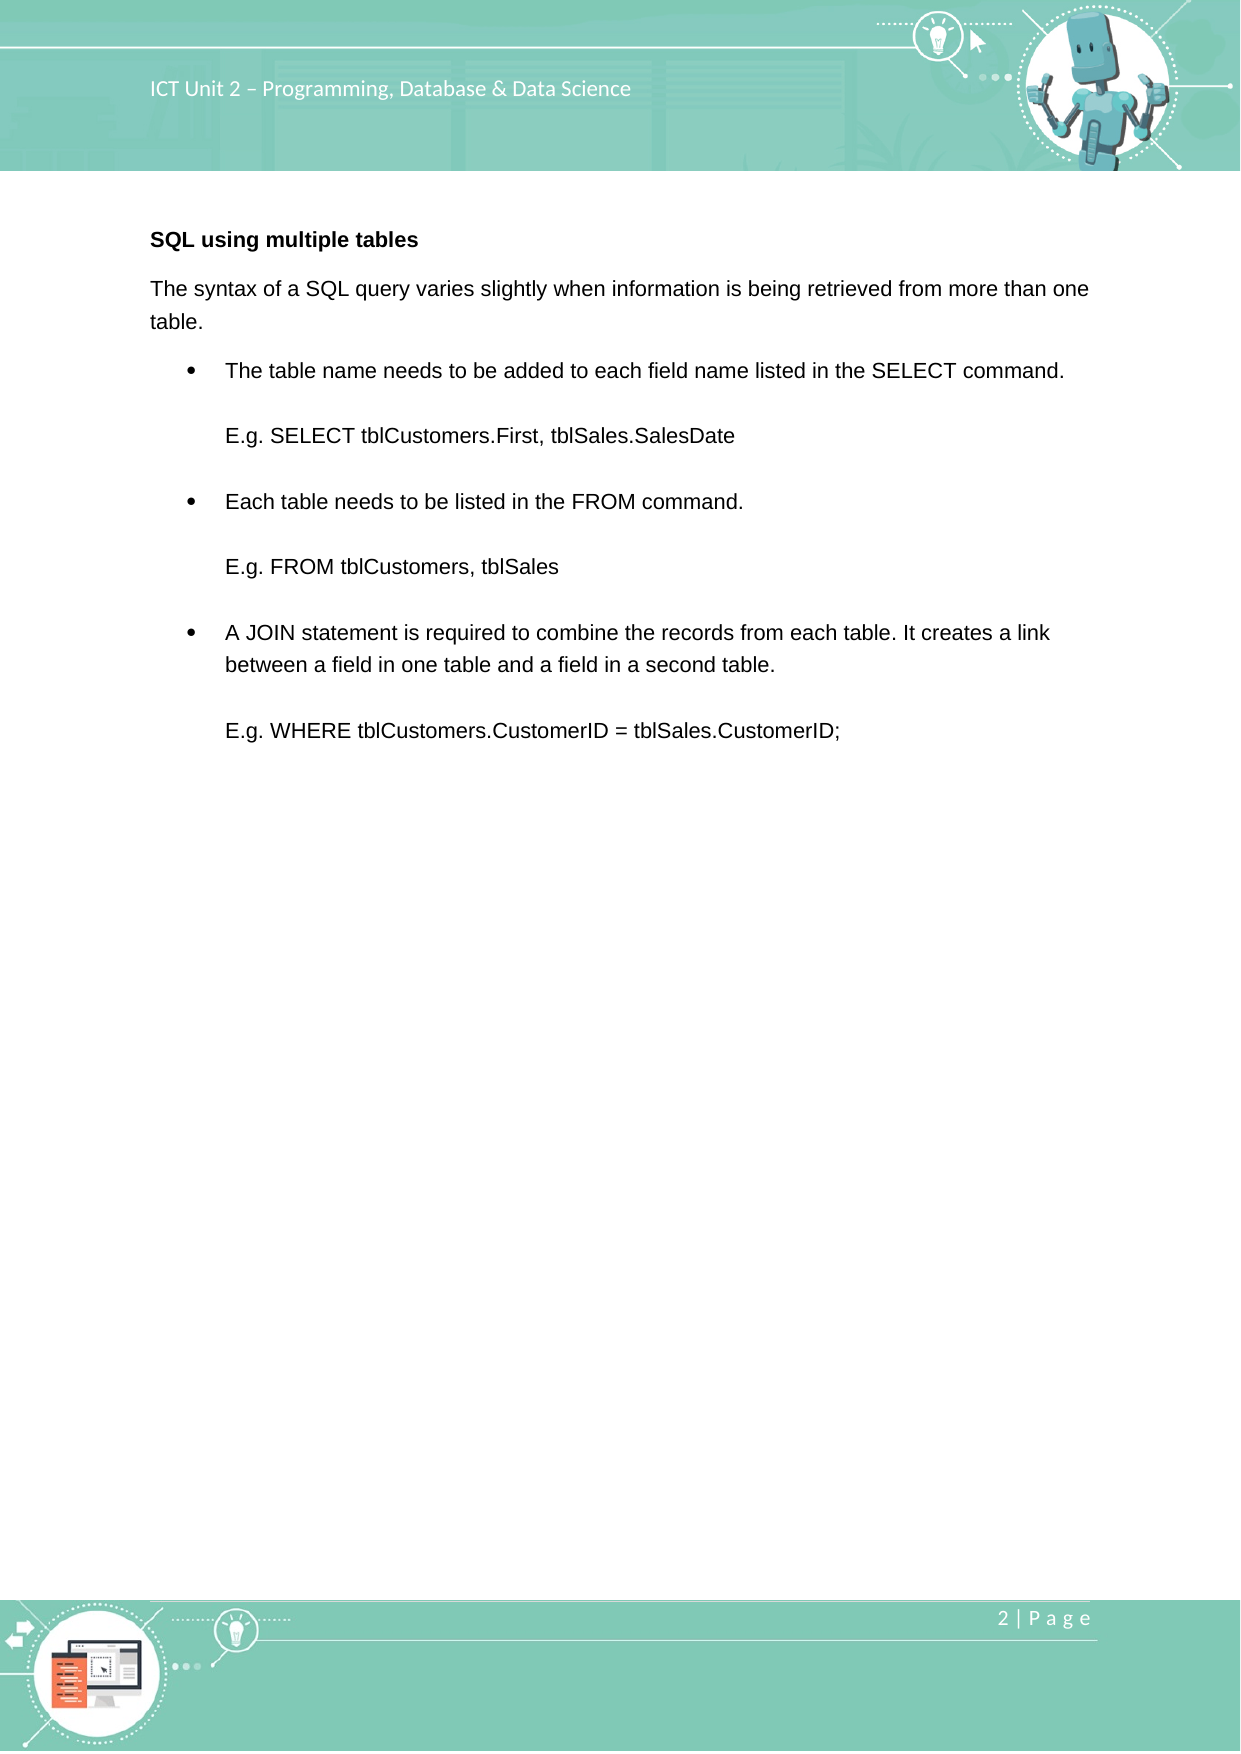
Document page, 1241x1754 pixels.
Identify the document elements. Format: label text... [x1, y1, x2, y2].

picture [0, 1600, 1241, 1751]
list E.g. SELECT tblCustomers.First, tblSales.SalesDate [225, 423, 1090, 449]
list The table name needs to be added to each field name listed in the SELECT command. [187, 358, 1090, 383]
list A JOIN statement is required to combine the records from each table. It creates a link between a field in one table and a field in a second table. [187, 620, 1090, 678]
text SQL using multiple tables [150, 227, 1090, 252]
text The syntax of a SQL query varies slightly when information is being retrieved from more than one table. [150, 276, 1090, 334]
picture [0, 0, 1241, 171]
list E.g. FROM tblCustomers, tblSales [225, 554, 1090, 579]
list E.g. WHERE tblCustomers.CustomerID = tblSales.CustomerID; [225, 718, 1090, 743]
list Each table needs to be listed in the FROM command. [187, 489, 1090, 514]
